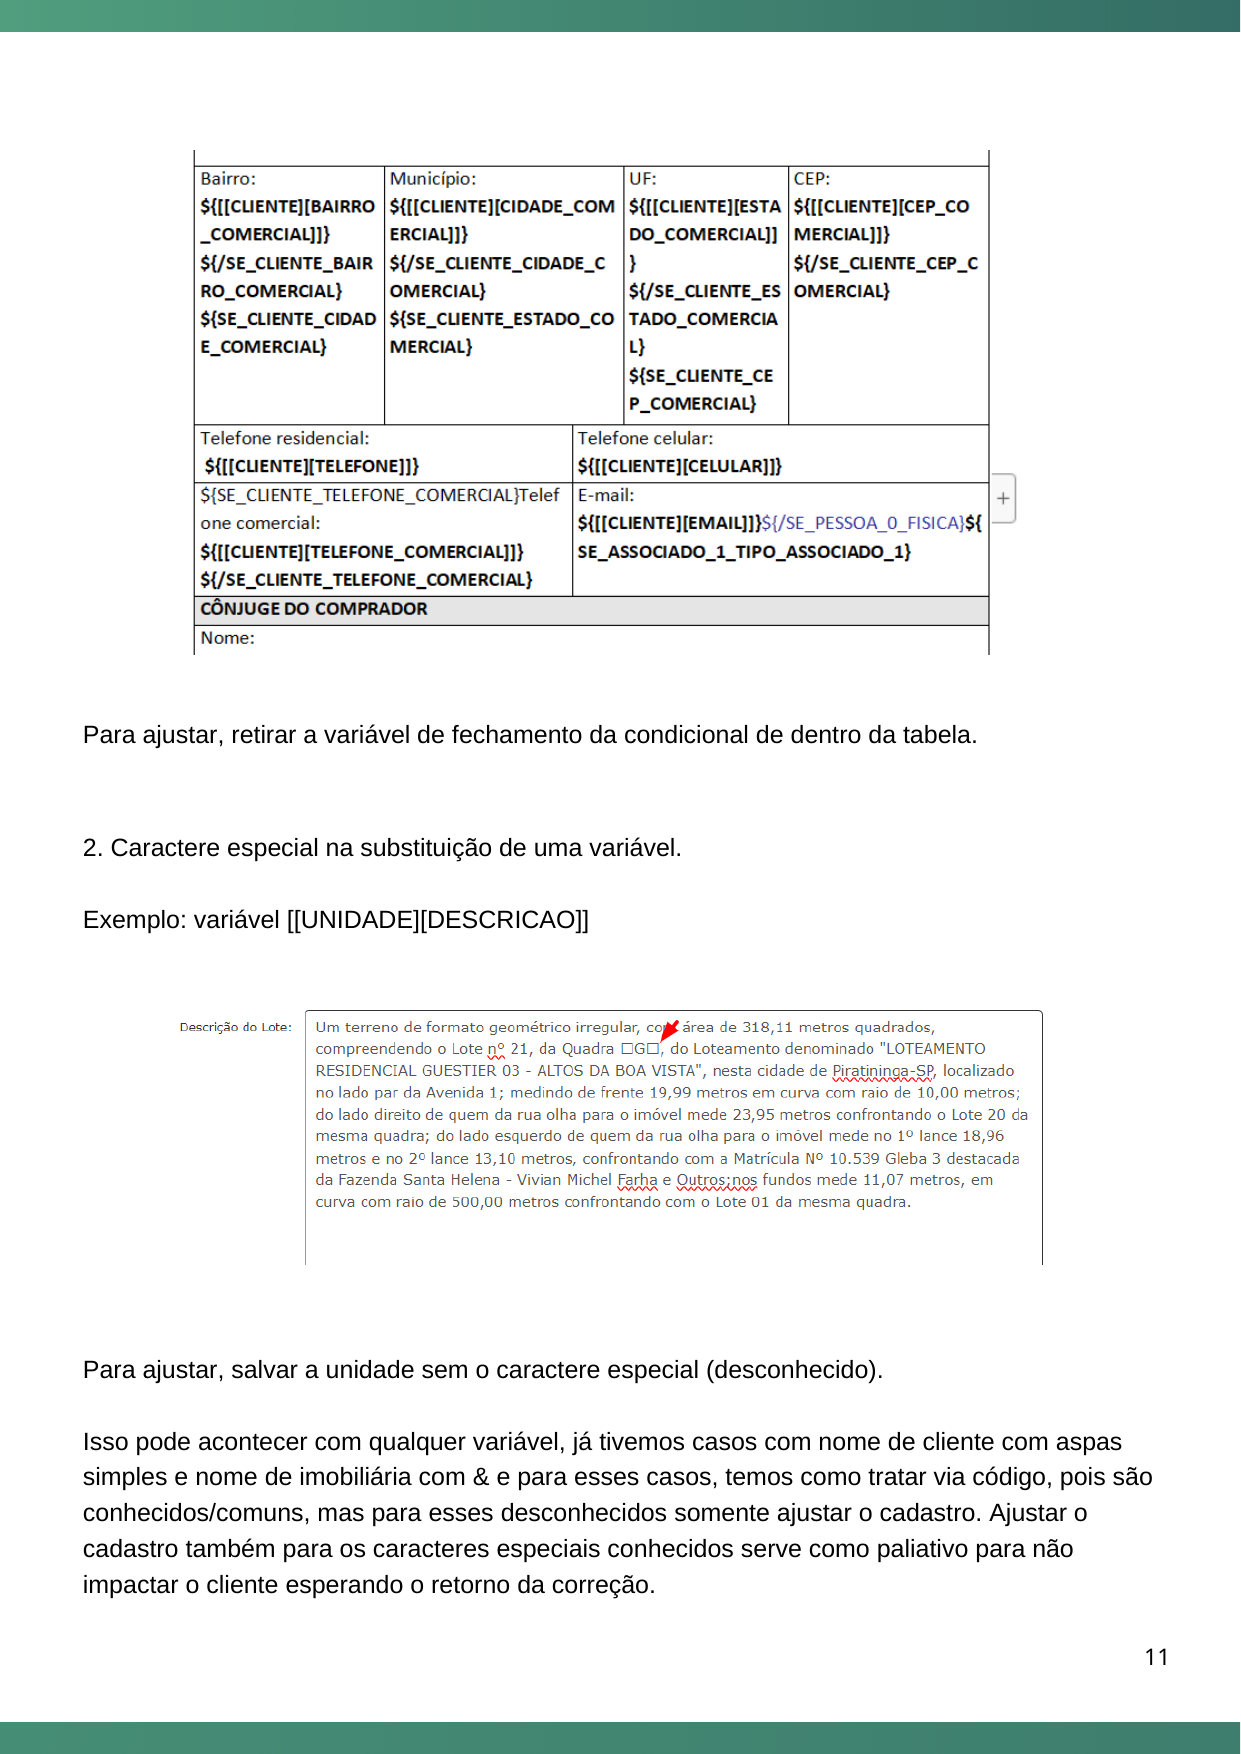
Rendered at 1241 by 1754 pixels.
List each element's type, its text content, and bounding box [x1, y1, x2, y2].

picture [0, 1722, 1241, 1754]
text Para ajustar, retirar a variável de fechamento da condicional de dentro da tabela. [83, 684, 1170, 748]
list Caractere especial na substituição de uma variável. Exemplo: variável [[UNIDADE][DESCRICAO]] [83, 833, 1170, 934]
text Para ajustar, salvar a unidade sem o caractere especial (desconhecido). Isso pode acontecer com qualquer variável, já tivemos casos com nome de cliente com aspas simples e nome de imobiliária com & e para esses casos, temos como tratar via código, pois são conhecidos/comuns, mas para esses desconhecidos somente ajustar o cadastro. Ajustar o cadastro também para os caracteres especiais conhecidos serve como paliativo para não impactar o cliente esperando o retorno da correção. [83, 1354, 1170, 1599]
picture [157, 997, 1048, 1265]
picture [0, 0, 1241, 32]
picture [157, 150, 1023, 655]
